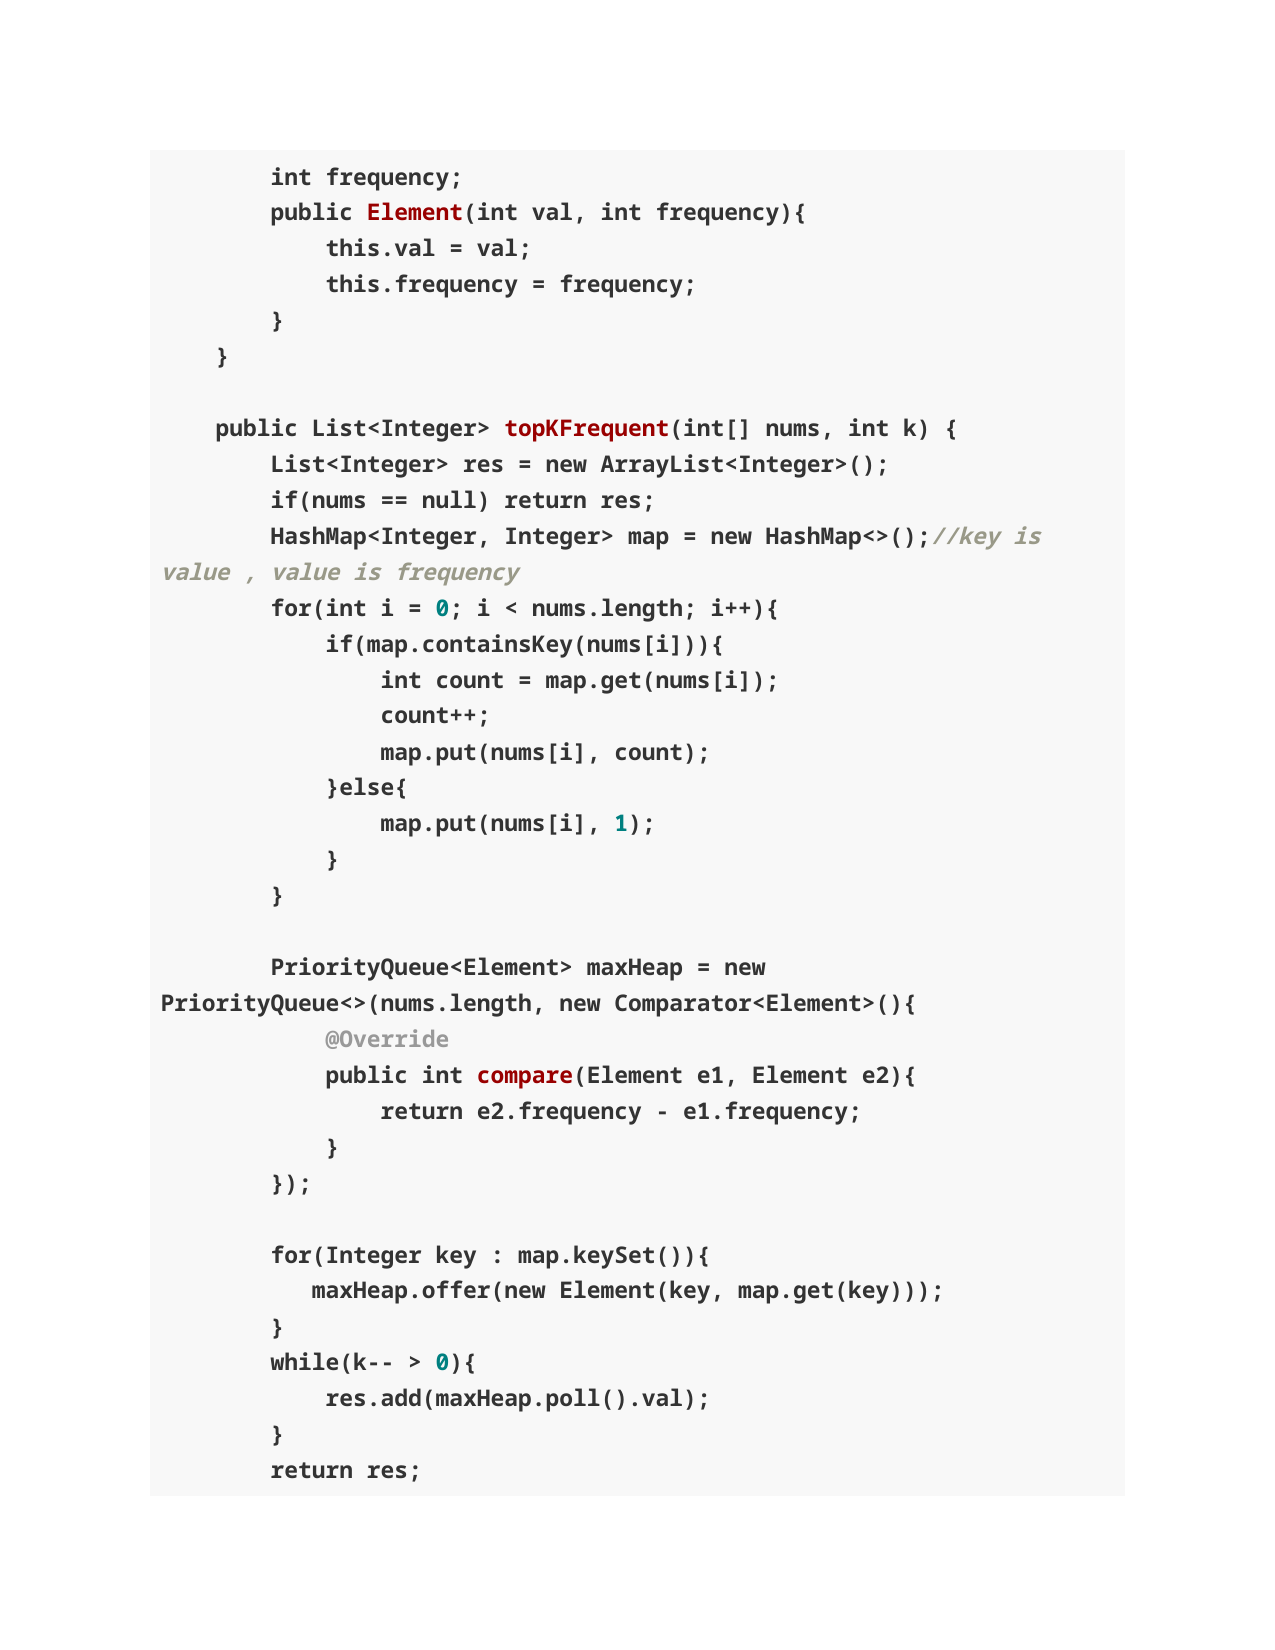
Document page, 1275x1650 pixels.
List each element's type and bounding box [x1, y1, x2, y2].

table_header [150, 150, 1125, 1496]
